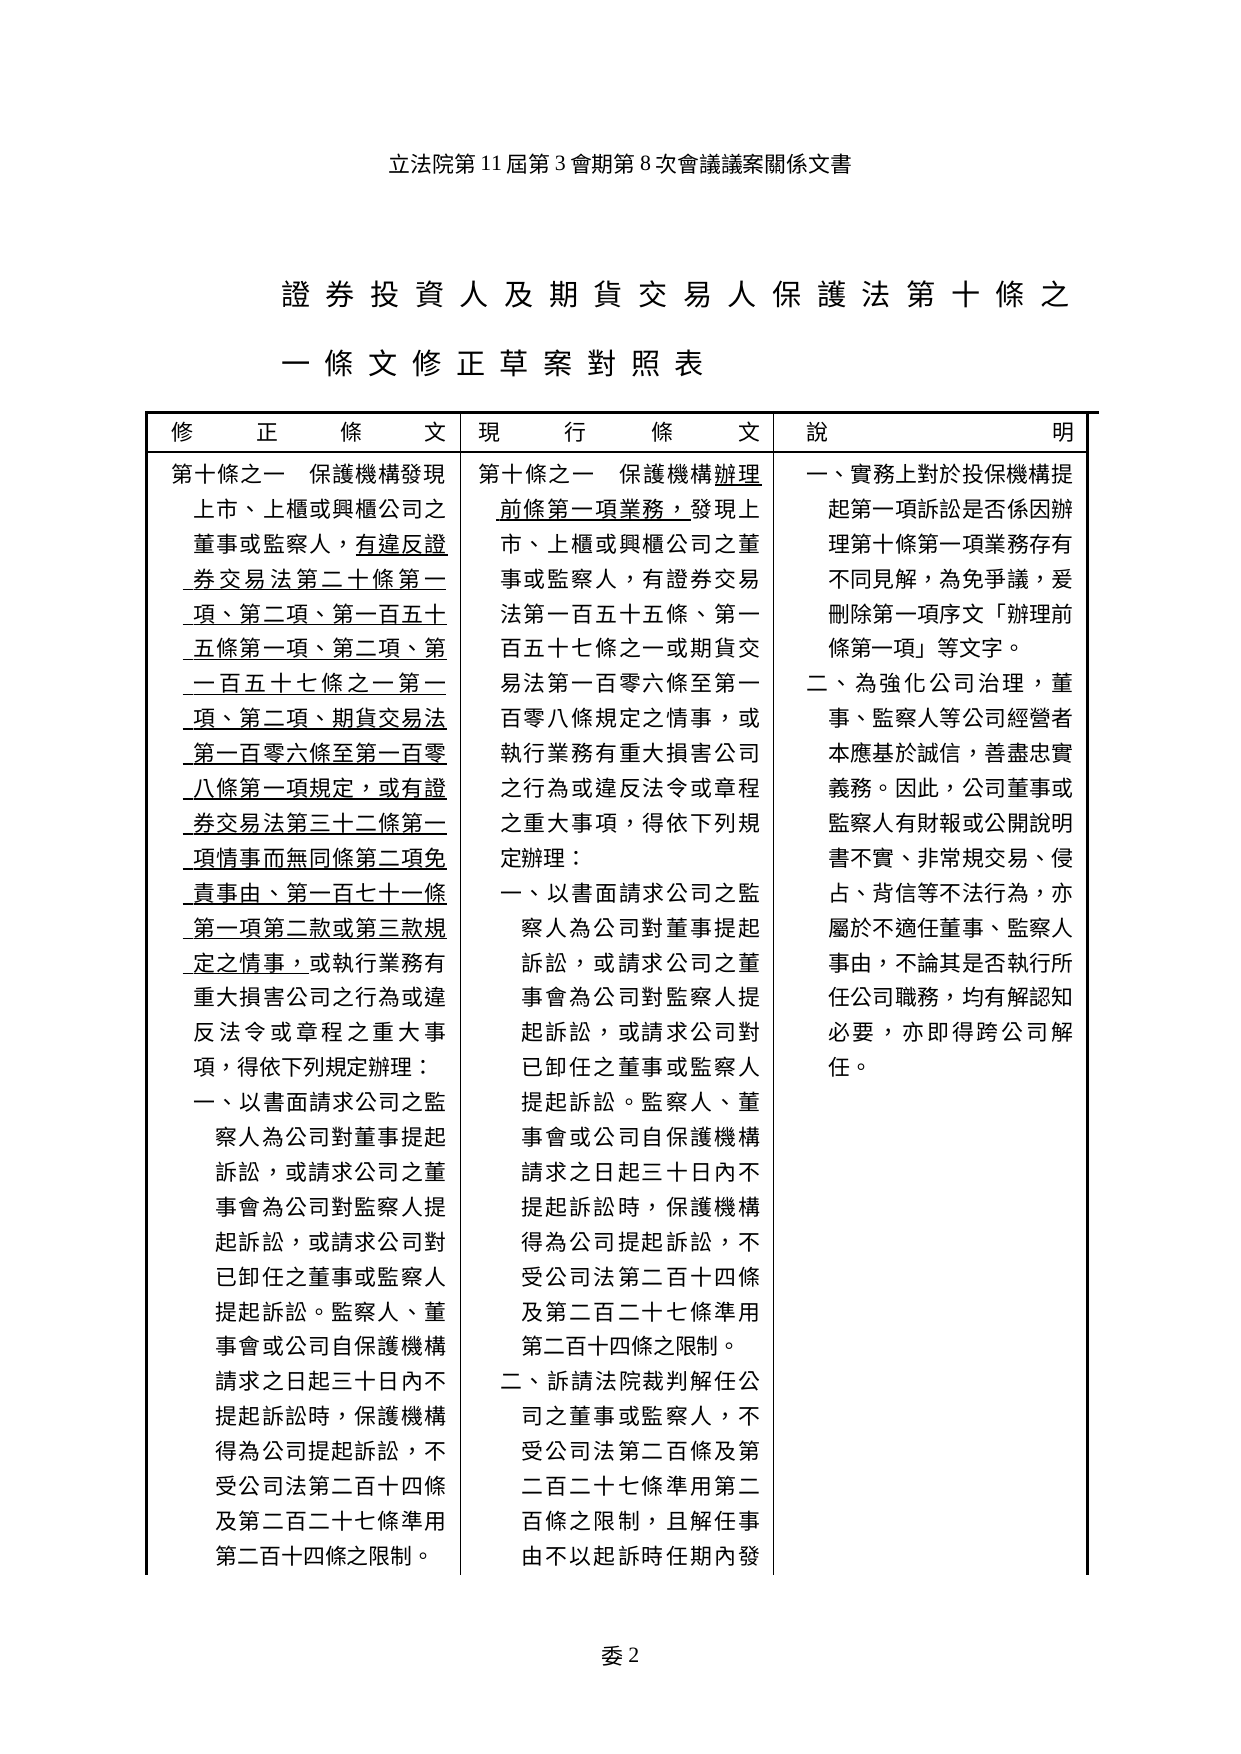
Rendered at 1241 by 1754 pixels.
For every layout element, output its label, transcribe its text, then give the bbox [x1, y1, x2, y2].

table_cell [148, 453, 460, 1575]
table_cell 說明 [774, 414, 1086, 451]
table_header 證券投資人及期貨交易人保護法第十條之一條文修正草案對照表 [147, 244, 1087, 411]
table_cell 修正條文 [148, 414, 460, 451]
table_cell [774, 453, 1086, 1575]
table_cell 現行條文 [461, 414, 773, 451]
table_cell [461, 453, 773, 1575]
